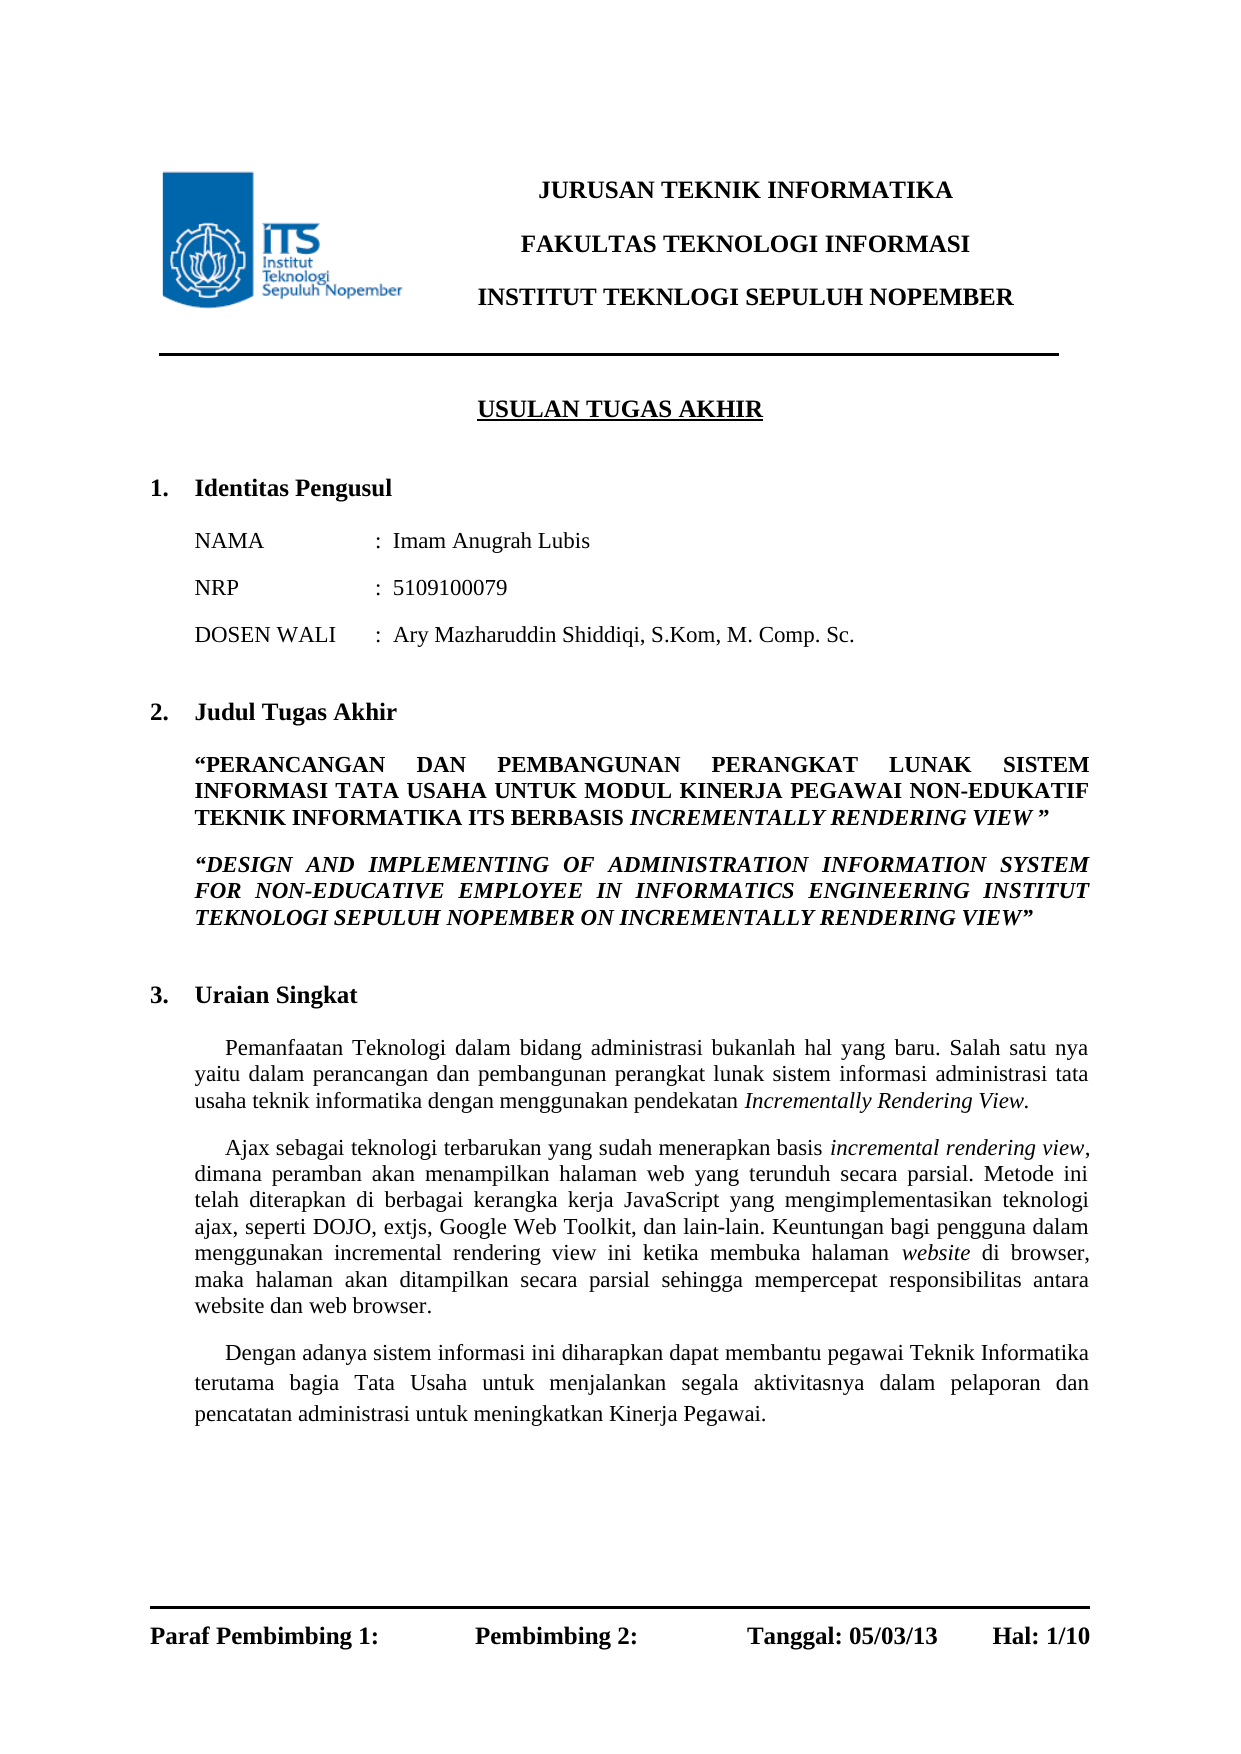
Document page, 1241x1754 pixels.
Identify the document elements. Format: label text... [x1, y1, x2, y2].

text Ajax sebagai teknologi terbarukan yang sudah menerapkan basis incremental rendering view, dimana peramban akan menampilkan halaman web yang terunduh secara parsial. Metode ini telah diterapkan di berbagai kerangka kerja JavaScript yang mengimplementasikan teknologi ajax, seperti DOJO, extjs, Google Web Toolkit, dan lain-lain. Keuntungan bagi pengguna dalam menggunakan incremental rendering view ini ketika membuka halaman website di browser, maka halaman akan ditampilkan secara parsial sehingga mempercepat responsibilitas antara website dan web browser. [194, 1134, 1090, 1318]
text DOSEN WALI : Ary Mazharuddin Shiddiqi, S.Kom, M. Comp. Sc. [194, 621, 1090, 647]
text INSTITUT TEKNLOGI SEPULUH NOPEMBER [428, 282, 1090, 311]
text FAKULTAS TEKNOLOGI INFORMASI [428, 229, 1090, 257]
subtitle Identitas Pengusul [150, 473, 1090, 502]
subtitle Uraian Singkat [150, 980, 1090, 1009]
text Pemanfaatan Teknologi dalam bidang administrasi bukanlah hal yang baru. Salah satu nya yaitu dalam perancangan dan pembangunan perangkat lunak sistem informasi administrasi tata usaha teknik informatika dengan menggunakan pendekatan Incrementally Rendering View. [194, 1034, 1090, 1113]
picture [151, 161, 428, 316]
text “DESIGN AND IMPLEMENTING OF ADMINISTRATION INFORMATION SYSTEM FOR NON-EDUCATIVE EMPLOYEE IN INFORMATICS ENGINEERING INSTITUT TEKNOLOGI SEPULUH NOPEMBER ON INCREMENTALLY RENDERING VIEW” [194, 851, 1090, 930]
subtitle Judul Tugas Akhir [150, 697, 1090, 726]
text JURUSAN TEKNIK INFORMATIKA [428, 175, 1090, 204]
text NAMA : Imam Anugrah Lubis [194, 527, 1090, 553]
text NRP : 5109100079 [194, 574, 1090, 600]
text USULAN TUGAS AKHIR [150, 394, 1090, 423]
text Dengan adanya sistem informasi ini diharapkan dapat membantu pegawai Teknik Informatika terutama bagia Tata Usaha untuk menjalankan segala aktivitasnya dalam pelaporan dan pencatatan administrasi untuk meningkatkan Kinerja Pegawai. [194, 1339, 1090, 1426]
text “PERANCANGAN DAN PEMBANGUNAN PERANGKAT LUNAK SISTEM INFORMASI TATA USAHA UNTUK MODUL KINERJA PEGAWAI NON-EDUKATIF TEKNIK INFORMATIKA ITS BERBASIS INCREMENTALLY RENDERING VIEW ” [194, 751, 1090, 830]
